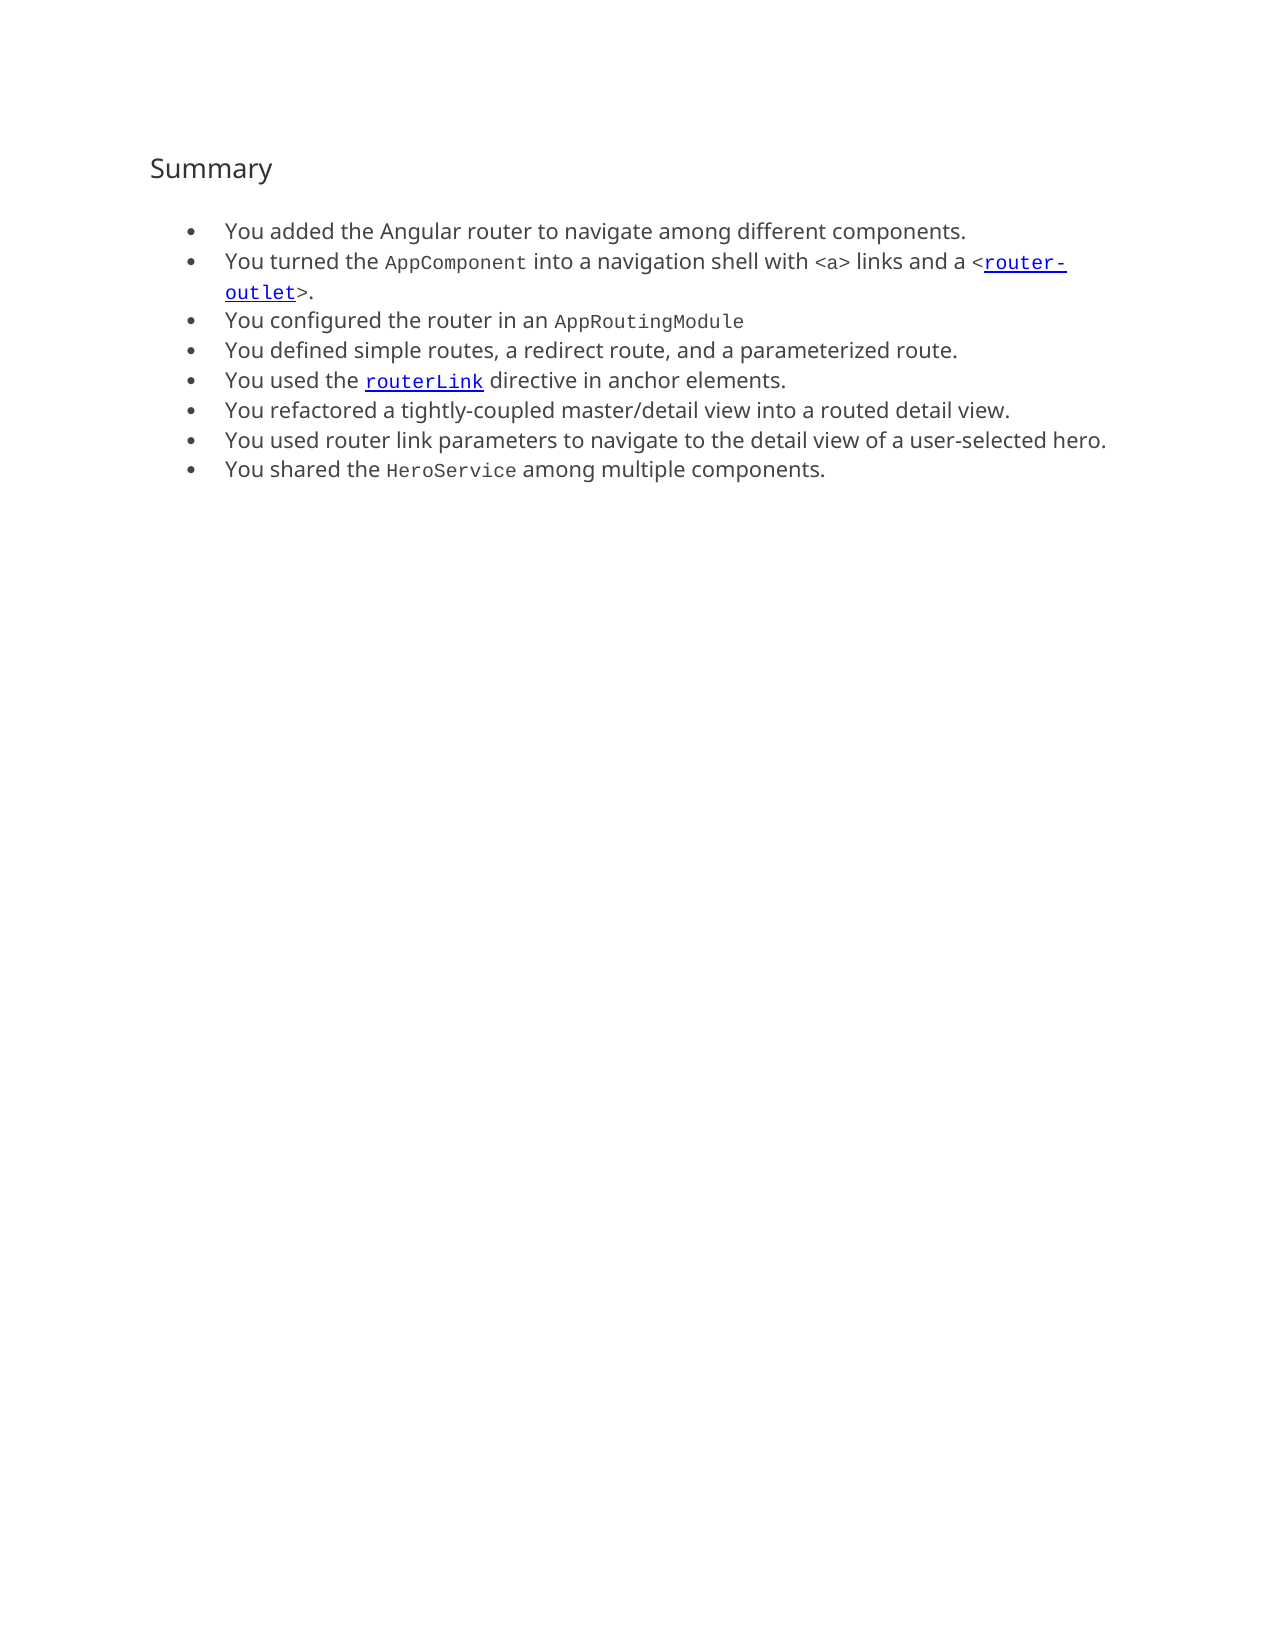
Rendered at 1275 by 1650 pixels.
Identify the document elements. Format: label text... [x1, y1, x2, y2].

list You refactored a tightly-coupled master/detail view into a routed detail view. [187, 395, 1125, 424]
list You used the routerLink directive in anchor elements. [187, 365, 1125, 395]
list You shared the HeroService among multiple components. [187, 454, 1125, 484]
list You turned the AppComponent into a navigation shell with <a> links and a <router-outlet>. [187, 246, 1125, 305]
list You configured the router in an AppRoutingModule [187, 305, 1125, 335]
list You added the Angular router to navigate among different components. [187, 216, 1125, 246]
list You defined simple routes, a redirect route, and a parameterized route. [187, 335, 1125, 365]
subtitle Summary [150, 150, 1125, 187]
list You used router link parameters to navigate to the detail view of a user-selected hero. [187, 424, 1125, 454]
